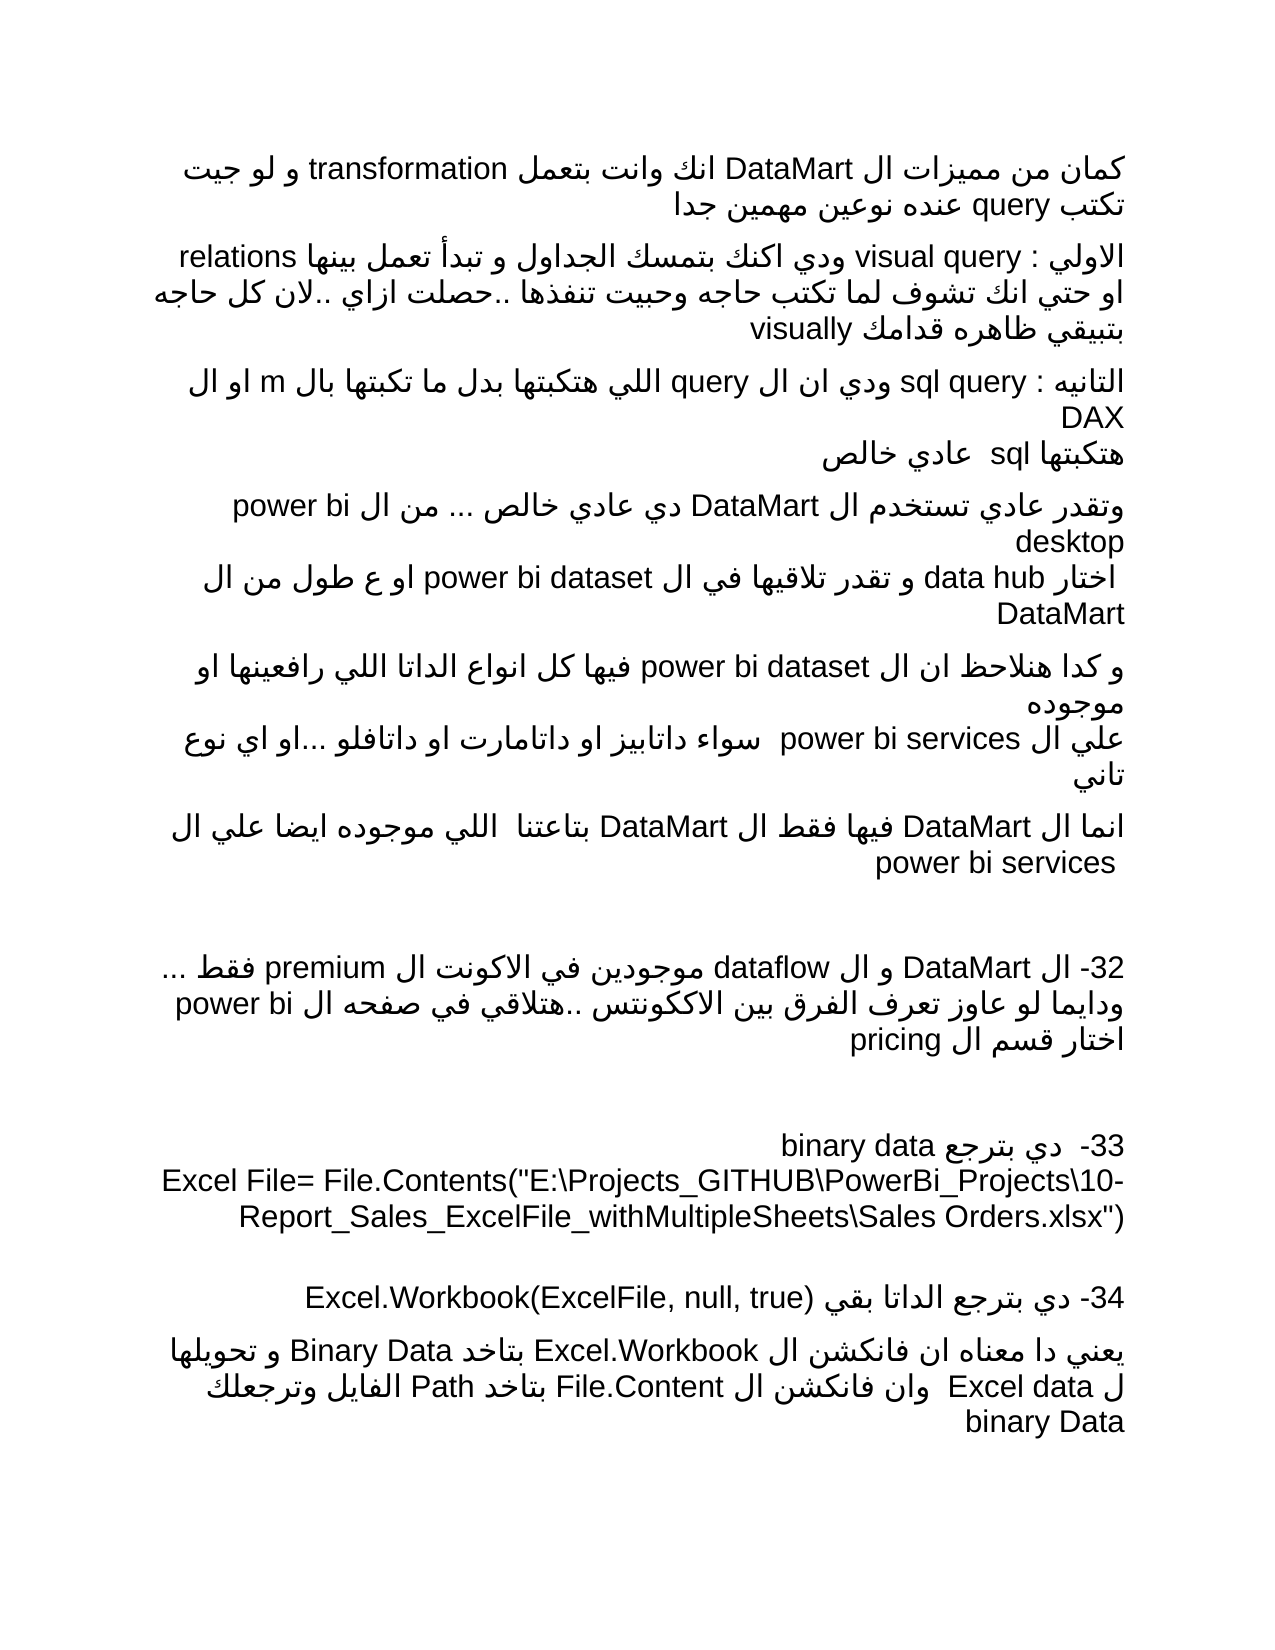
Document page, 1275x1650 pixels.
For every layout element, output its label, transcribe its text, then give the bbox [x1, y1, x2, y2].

text انما ال DataMart فيها فقط ال DataMart بتاعتنا اللي موجوده ايضا علي ال power bi services [150, 808, 1125, 880]
text و كدا هنلاحظ ان ال power bi dataset فيها كل انواع الداتا اللي رافعينها او موجوده علي ال power bi services سواء داتابيز او داتامارت او داتافلو ...او اي نوع تاني [150, 648, 1125, 792]
text التانيه : sql query ودي ان ال query اللي هتكبتها بدل ما تكبتها بال m او الDAX هتكبتها sql عادي خالص [150, 363, 1125, 471]
text يعني دا معناه ان فانكشن ال Excel.Workbook بتاخد Binary Data و تحويلها ل Excel data وان فانكشن ال File.Content بتاخد Path الفايل وترجعلك binary Data [150, 1332, 1125, 1439]
text وتقدر عادي تستخدم ال DataMart دي عادي خالص ... من ال power bi desktop اختار data hub و تقدر تلاقيها في ال power bi dataset او ع طول من ال DataMart [150, 487, 1125, 631]
text الاولي : visual query ودي اكنك بتمسك الجداول و تبدأ تعمل بينها relations او حتي انك تشوف لما تكتب حاجه وحبيت تنفذها ..حصلت ازاي ..لان كل حاجه بتبيقي ظاهره قدامك visually [150, 238, 1125, 346]
text 34- دي بترجع الداتا بقي Excel.Workbook(ExcelFile, null, true) [150, 1279, 1125, 1315]
text 32- ال DataMart و ال dataflow موجودين في الاكونت ال premium فقط ... ودايما لو عاوز تعرف الفرق بين الاككونتس ..هتلاقي في صفحه ال power bi اختار قسم ال pricing [150, 949, 1125, 1057]
text كمان من مميزات ال DataMart انك وانت بتعمل transformation و لو جيت تكتب query عنده نوعين مهمين جدا [150, 150, 1125, 222]
